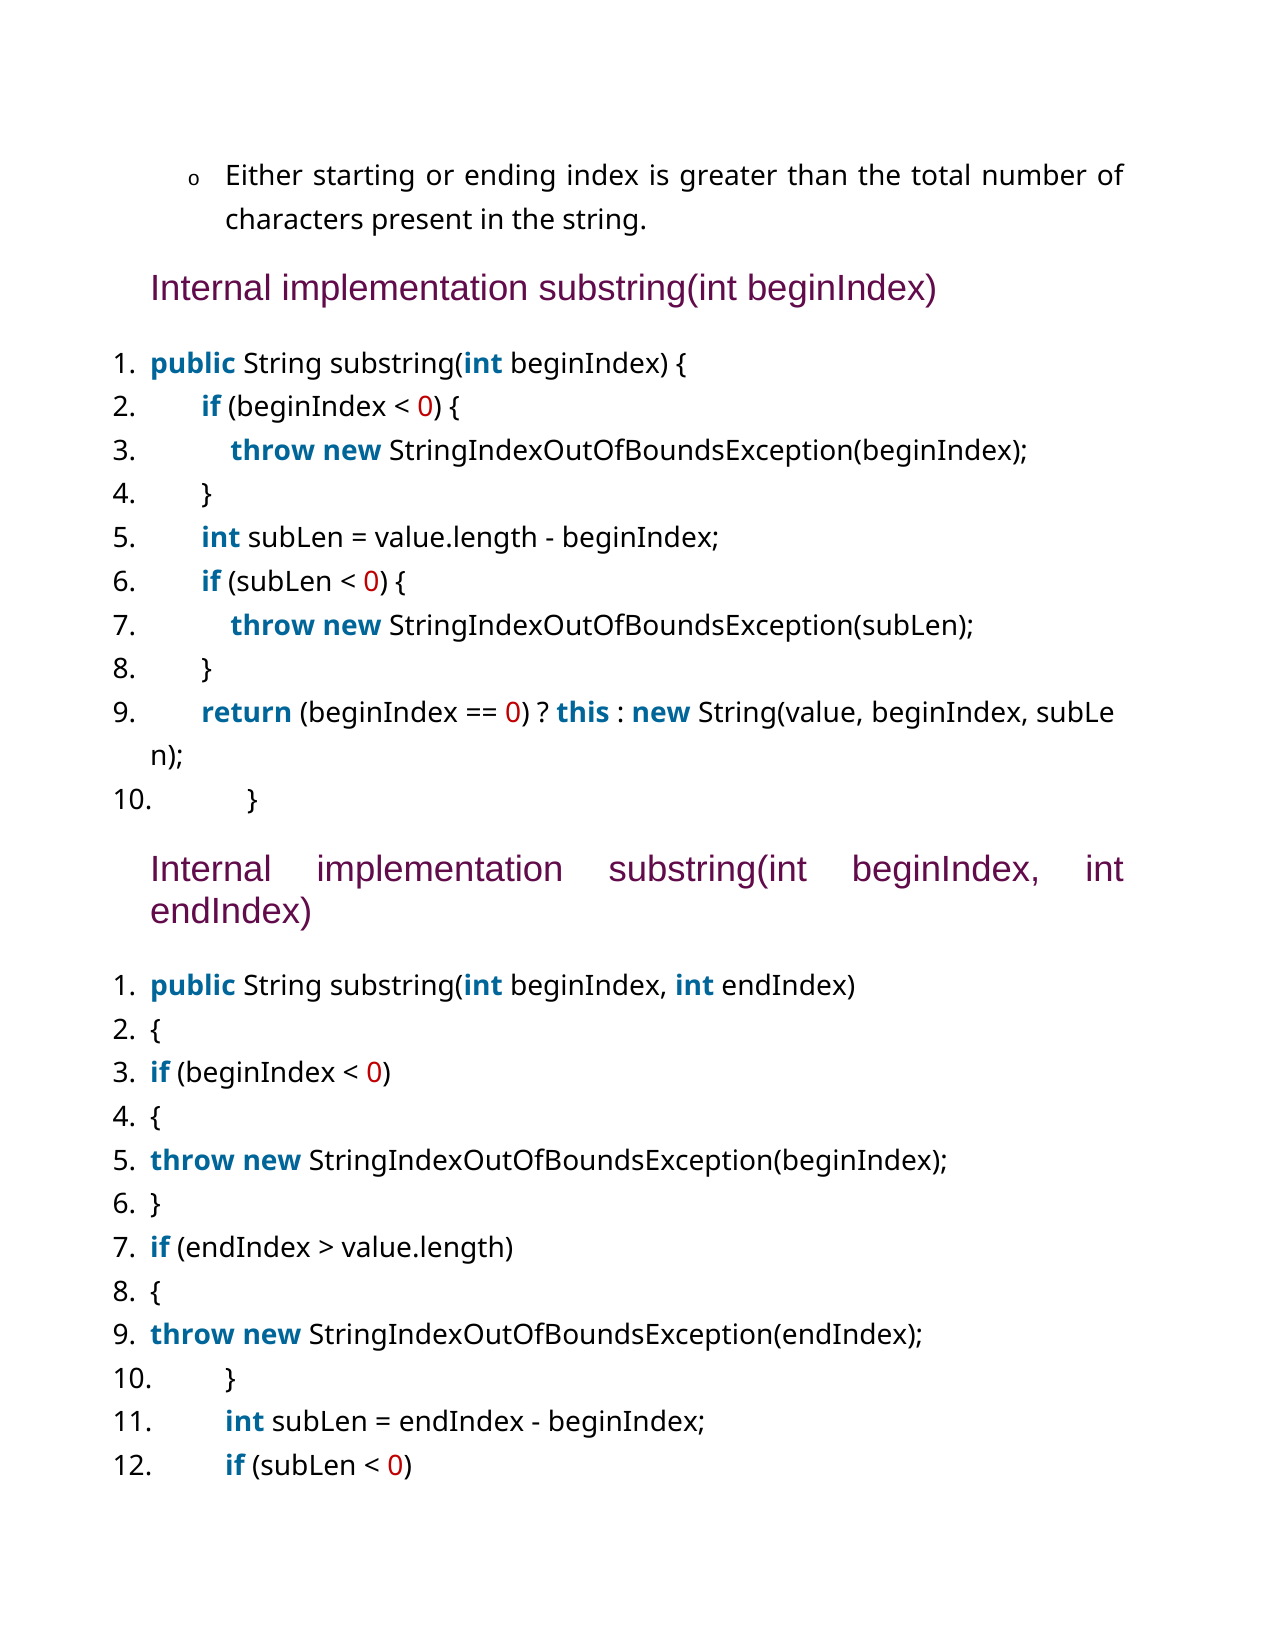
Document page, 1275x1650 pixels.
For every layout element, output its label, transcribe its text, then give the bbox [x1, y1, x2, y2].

list throw new StringIndexOutOfBoundsException(beginIndex); [112, 425, 1125, 468]
list { [112, 1091, 1125, 1134]
list } [112, 1353, 1125, 1396]
list if (beginIndex < 0) { [112, 381, 1125, 425]
list return (beginIndex == 0) ? this : new String(value, beginIndex, subLen); [112, 687, 1125, 774]
list } [112, 1178, 1125, 1222]
text Internal implementation substring(int beginIndex) [150, 266, 1125, 308]
list { [112, 1004, 1125, 1047]
list } [112, 774, 1125, 818]
list Either starting or ending index is greater than the total number of characters present in the string. [187, 150, 1125, 237]
list } [112, 643, 1125, 687]
text Internal implementation substring(int beginIndex, int endIndex) [150, 847, 1125, 931]
list throw new StringIndexOutOfBoundsException(subLen); [112, 599, 1125, 643]
list if (subLen < 0) { [112, 556, 1125, 599]
list throw new StringIndexOutOfBoundsException(beginIndex); [112, 1134, 1125, 1178]
list } [112, 468, 1125, 512]
list int subLen = endIndex - beginIndex; [112, 1396, 1125, 1440]
list { [112, 1266, 1125, 1309]
list if (beginIndex < 0) [112, 1047, 1125, 1091]
list throw new StringIndexOutOfBoundsException(endIndex); [112, 1309, 1125, 1353]
list if (subLen < 0) [112, 1440, 1125, 1484]
list int subLen = value.length - beginIndex; [112, 512, 1125, 556]
list if (endIndex > value.length) [112, 1222, 1125, 1266]
list public String substring(int beginIndex, int endIndex) [112, 960, 1125, 1004]
list public String substring(int beginIndex) { [112, 338, 1125, 381]
